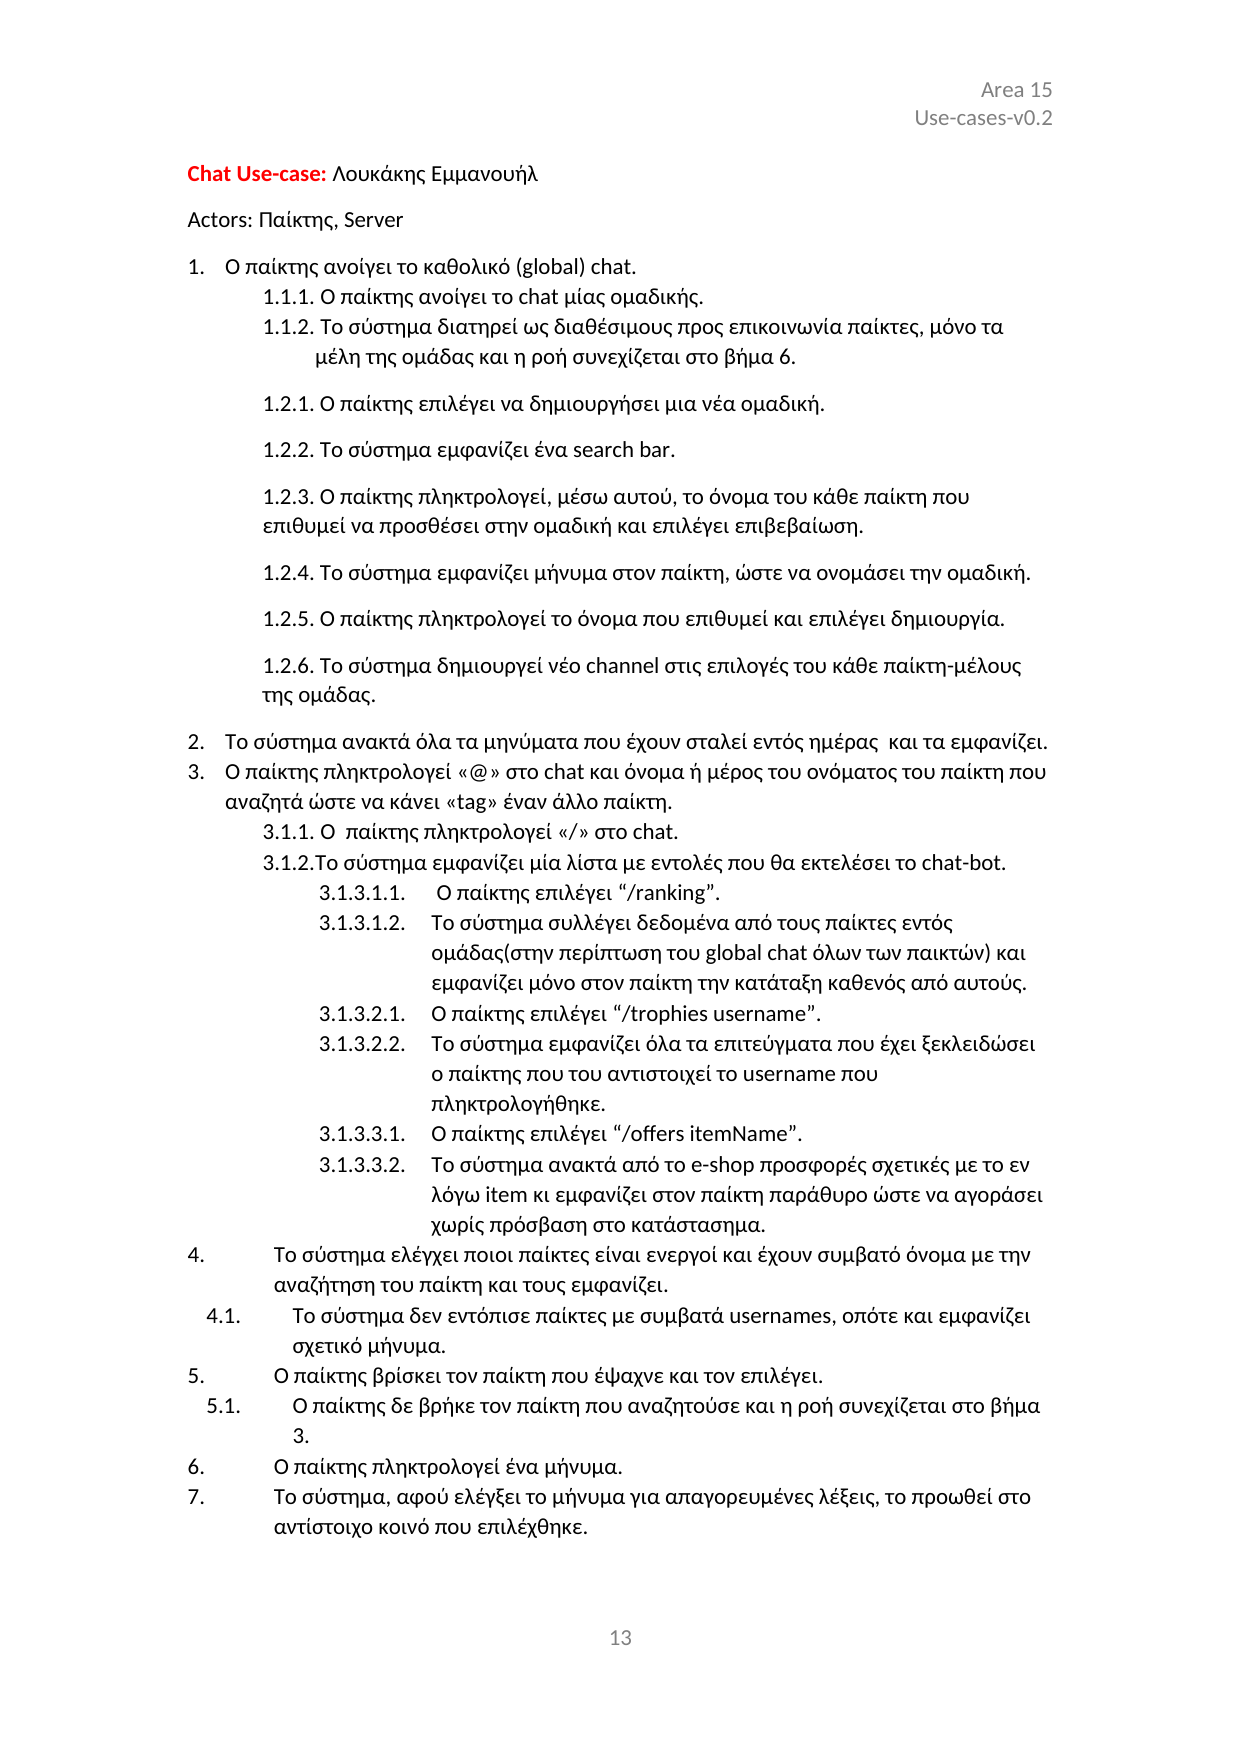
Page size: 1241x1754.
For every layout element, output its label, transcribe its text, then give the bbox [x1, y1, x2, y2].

text 1.2.2. Το σύστημα εμφανίζει ένα search bar. [262, 436, 1053, 464]
list Ο παίκτης πληκτρολογεί ένα μήνυμα. [187, 1452, 1053, 1480]
list Ο παίκτης πληκτρολογεί «@» στο chat και όνομα ή μέρος του ονόματος του παίκτη που αναζητά ώστε να κάνει «tag» έναν άλλο παίκτη. [187, 757, 1053, 815]
text Chat Use-case: Λουκάκης Εμμανουήλ [187, 159, 1053, 187]
list Ο παίκτης πληκτρολογεί «/» στο chat. [262, 817, 1053, 845]
list Το σύστημα εμφανίζει όλα τα επιτεύγματα που έχει ξεκλειδώσει ο παίκτης που του αντιστοιχεί το username που πληκτρολογήθηκε. [319, 1029, 1053, 1117]
list Ο παίκτης επιλέγει “/ranking”. [319, 878, 1053, 906]
list Το σύστημα διατηρεί ως διαθέσιμους προς επικοινωνία παίκτες, μόνο τα μέλη της ομάδας και η ροή συνεχίζεται στο βήμα 6. [262, 312, 1053, 370]
list Ο παίκτης επιλέγει “/offers itemName”. [319, 1119, 1053, 1147]
list Ο παίκτης ανοίγει το καθολικό (global) chat. [187, 252, 1053, 280]
list Το σύστημα ανακτά από το e-shop προσφορές σχετικές με το εν λόγω item κι εμφανίζει στον παίκτη παράθυρο ώστε να αγοράσει χωρίς πρόσβαση στο κατάστασημα. [319, 1150, 1053, 1238]
text 1.2.3. Ο παίκτης πληκτρολογεί, μέσω αυτού, το όνομα του κάθε παίκτη που επιθυμεί να προσθέσει στην ομαδική και επιλέγει επιβεβαίωση. [262, 482, 1053, 540]
text 1.2.4. Το σύστημα εμφανίζει μήνυμα στον παίκτη, ώστε να ονομάσει την ομαδική. [262, 558, 1053, 586]
text 1.2.5. Ο παίκτης πληκτρολογεί το όνομα που επιθυμεί και επιλέγει δημιουργία. [262, 604, 1053, 632]
list Το σύστημα εμφανίζει μία λίστα με εντολές που θα εκτελέσει το chat-bot. [262, 848, 1053, 876]
list Το σύστημα, αφού ελέγξει το μήνυμα για απαγορευμένες λέξεις, το προωθεί στο αντίστοιχο κοινό που επιλέχθηκε. [187, 1482, 1053, 1540]
list Το σύστημα συλλέγει δεδομένα από τους παίκτες εντός ομάδας(στην περίπτωση του global chat όλων των παικτών) και εμφανίζει μόνο στον παίκτη την κατάταξη καθενός από αυτούς. [319, 908, 1053, 996]
list Ο παίκτης δε βρήκε τον παίκτη που αναζητούσε και η ροή συνεχίζεται στο βήμα 3. [206, 1391, 1053, 1449]
text 1.2.1. Ο παίκτης επιλέγει να δημιουργήσει μια νέα ομαδική. [262, 389, 1053, 417]
list Το σύστημα ελέγχει ποιοι παίκτες είναι ενεργοί και έχουν συμβατό όνομα με την αναζήτηση του παίκτη και τους εμφανίζει. [187, 1240, 1053, 1298]
list Ο παίκτης βρίσκει τον παίκτη που έψαχνε και τον επιλέγει. [187, 1361, 1053, 1389]
text 1.2.6. Το σύστημα δημιουργεί νέο channel στις επιλογές του κάθε παίκτη-μέλους της ομάδας. [262, 651, 1053, 708]
list Ο παίκτης ανοίγει το chat μίας ομαδικής. [262, 282, 1053, 310]
list Ο παίκτης επιλέγει “/trophies username”. [319, 999, 1053, 1027]
list Το σύστημα δεν εντόπισε παίκτες με συμβατά usernames, οπότε και εμφανίζει σχετικό μήνυμα. [206, 1301, 1053, 1359]
list Το σύστημα ανακτά όλα τα μηνύματα που έχουν σταλεί εντός ημέρας και τα εμφανίζει. [187, 727, 1053, 755]
text Actors: Παίκτης, Server [187, 205, 1053, 233]
